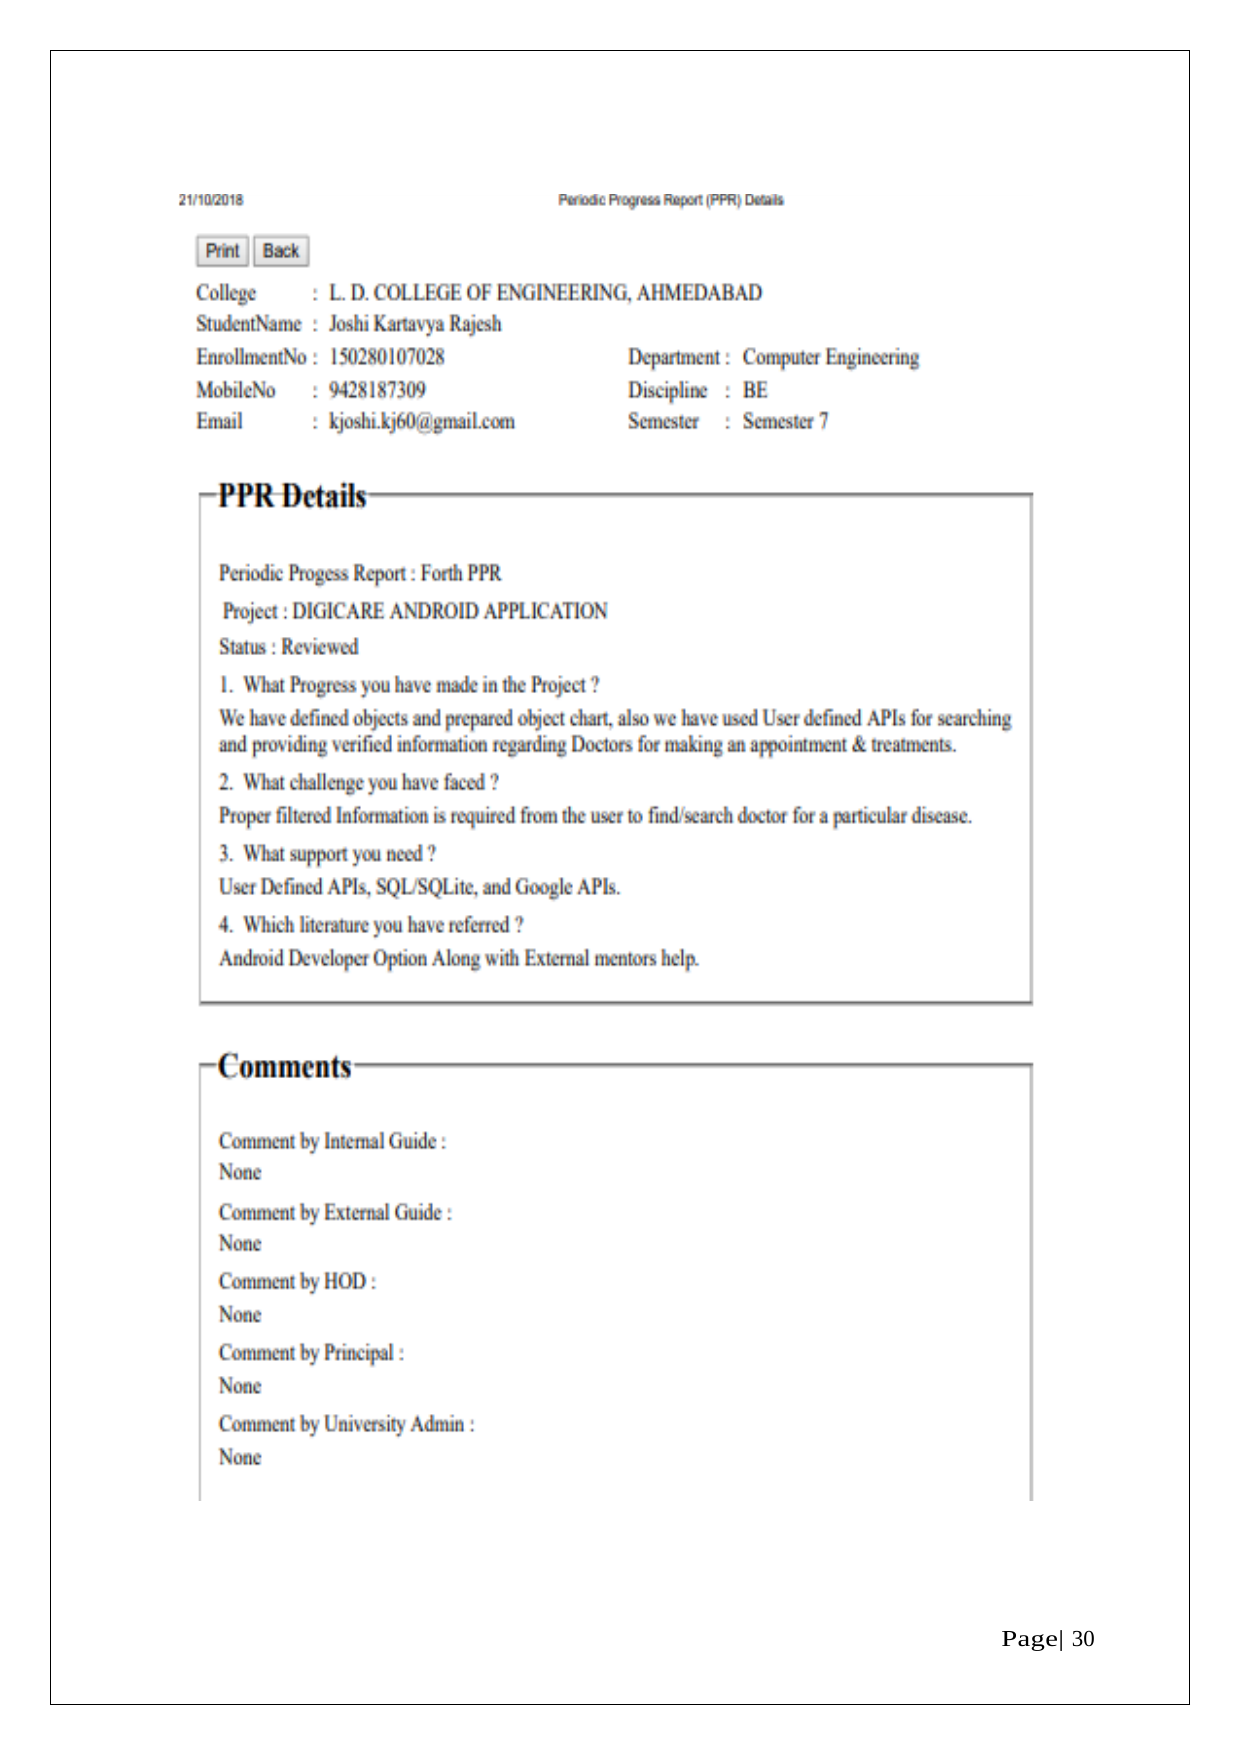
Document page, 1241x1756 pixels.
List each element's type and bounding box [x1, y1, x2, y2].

picture [178, 194, 1034, 1501]
